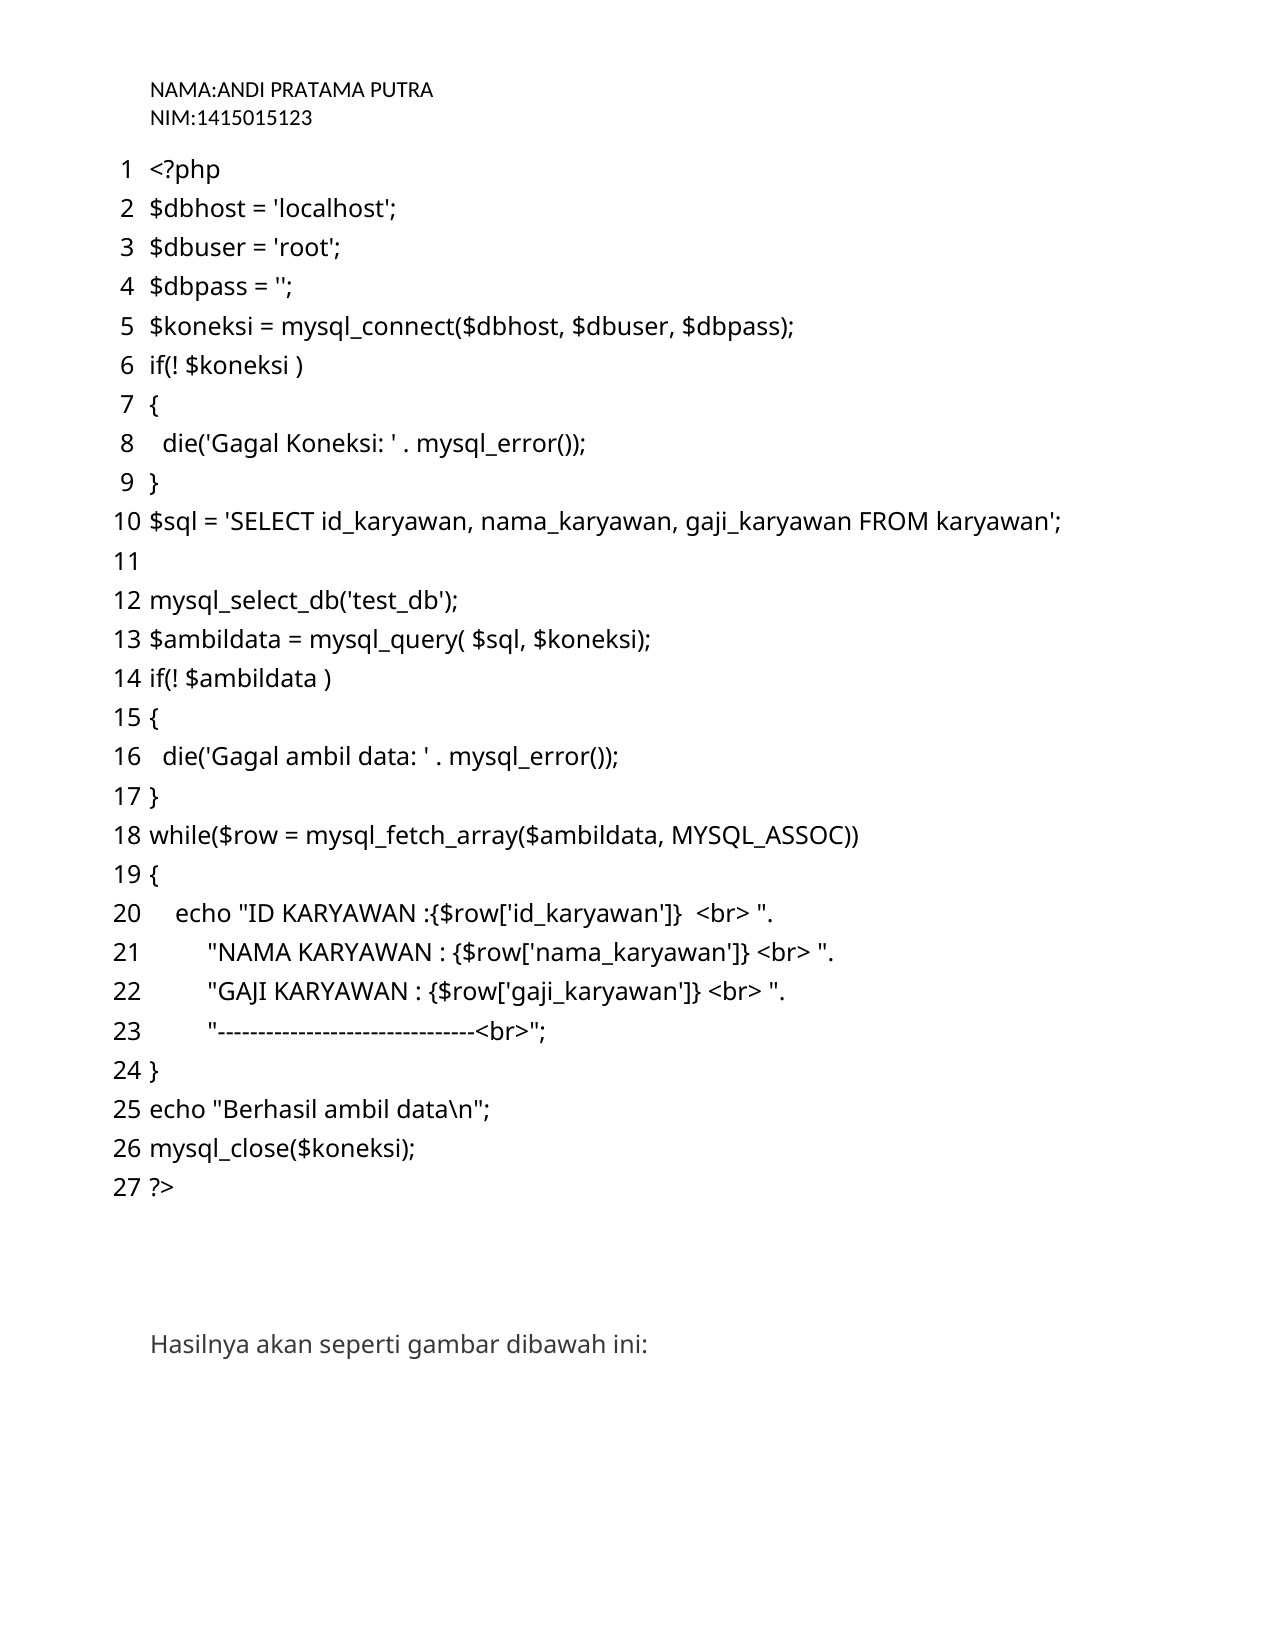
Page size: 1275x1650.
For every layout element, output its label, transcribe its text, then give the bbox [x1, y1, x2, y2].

table_header <?php $dbhost = 'localhost'; $dbuser = 'root'; $dbpass = ''; $koneksi = mysql_connect($dbhost, $dbuser, $dbpass); if(! $koneksi ) { die('Gagal Koneksi: ' . mysql_error()); } $sql = 'SELECT id_karyawan, nama_karyawan, gaji_karyawan FROM karyawan'; mysql_select_db('test_db'); $ambildata = mysql_query( $sql, $koneksi); if(! $ambildata ) { die('Gagal ambil data: ' . mysql_error()); } while($row = mysql_fetch_array($ambildata, MYSQL_ASSOC)) { echo "ID KARYAWAN :{$row['id_karyawan']} <br> ". "NAMA KARYAWAN : {$row['nama_karyawan']} <br> ". "GAJI KARYAWAN : {$row['gaji_karyawan']} <br> ". "--------------------------------<br>"; } echo "Berhasil ambil data\n"; mysql_close($koneksi); ?> [148, 150, 1125, 1209]
text Hasilnya akan seperti gambar dibawah ini: [150, 1327, 1125, 1361]
table_header 1 2 3 4 5 6 7 8 9 10 11 12 13 14 15 16 17 18 19 20 21 22 23 24 25 26 27 [106, 150, 147, 1209]
